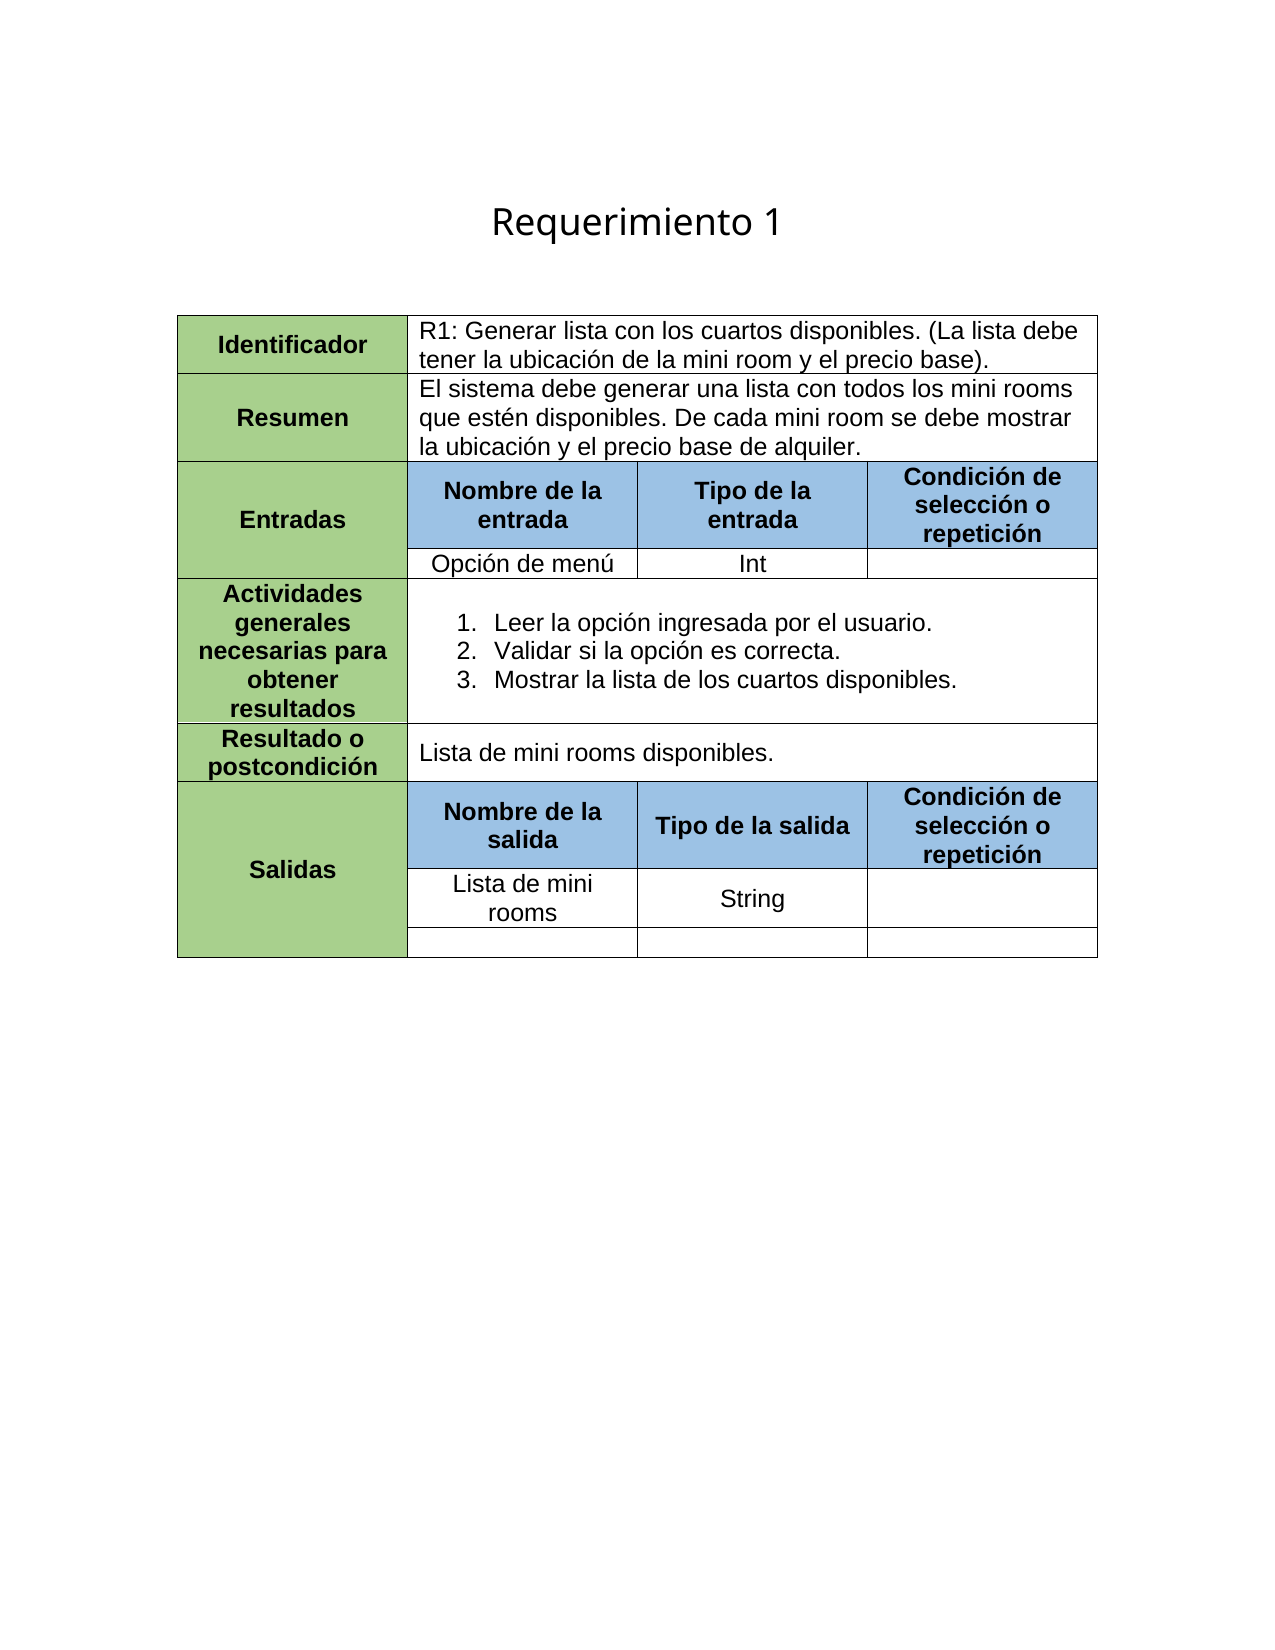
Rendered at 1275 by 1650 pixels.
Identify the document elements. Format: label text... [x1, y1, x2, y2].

table_cell Salidas [178, 782, 407, 957]
table_cell Tipo de la salida [638, 782, 867, 868]
table_cell Condición de selección o repetición [868, 782, 1097, 868]
table_cell Resumen [178, 374, 407, 461]
table_cell Leer la opción ingresada por el usuario. Validar si la opción es correcta. Mostrar la lista de los cuartos disponibles. [408, 579, 1097, 722]
table_cell [868, 549, 1097, 578]
table_cell Nombre de la entrada [408, 462, 637, 548]
table_cell Tipo de la entrada [638, 462, 867, 548]
table_cell String [638, 869, 867, 927]
table_cell Resultado o postcondición [178, 724, 407, 781]
table_header Identificador [178, 316, 407, 373]
text Requerimiento 1 [177, 195, 1098, 246]
table_cell Condición de selección o repetición [868, 462, 1097, 548]
table_cell Int [638, 549, 867, 578]
table_cell Actividades generales necesarias para obtener resultados [178, 579, 407, 722]
table_cell [408, 928, 637, 957]
table_cell Lista de mini rooms disponibles. [408, 724, 1097, 781]
table_cell [868, 869, 1097, 927]
table_cell Opción de menú [408, 549, 637, 578]
table_cell Nombre de la salida [408, 782, 637, 868]
table_header R1: Generar lista con los cuartos disponibles. (La lista debe tener la ubicación de la mini room y el precio base). [408, 316, 1097, 373]
table_cell El sistema debe generar una lista con todos los mini rooms que estén disponibles. De cada mini room se debe mostrar la ubicación y el precio base de alquiler. [408, 374, 1097, 461]
table_cell [638, 928, 867, 957]
table_cell [868, 928, 1097, 957]
table_cell Lista de mini rooms [408, 869, 637, 927]
table_cell Entradas [178, 462, 407, 578]
